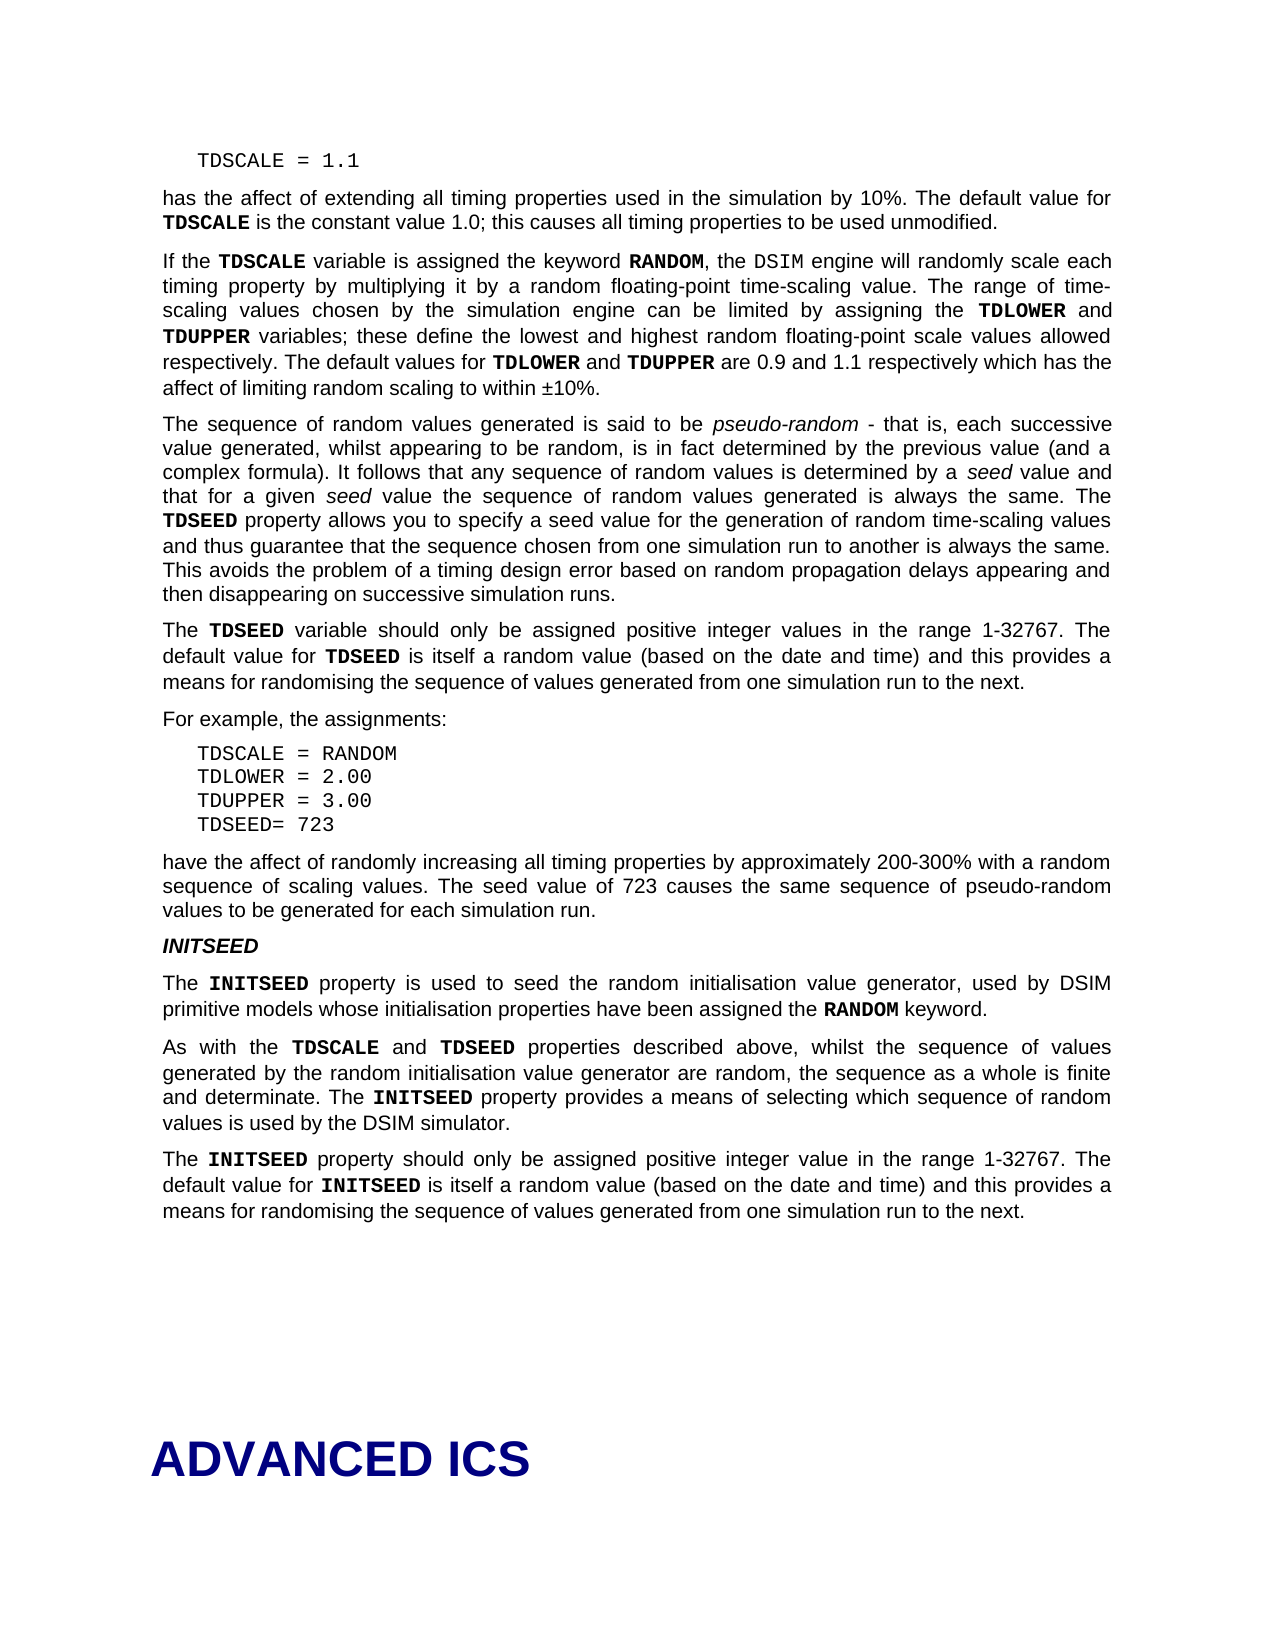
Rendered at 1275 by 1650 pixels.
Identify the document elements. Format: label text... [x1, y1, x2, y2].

text The INITSEED property should only be assigned positive integer value in the range 1-32767. The default value for INITSEED is itself a random value (based on the date and time) and this provides a means for randomising the sequence of values generated from one simulation run to the next. [162, 1147, 1112, 1223]
text For example, the assignments: [162, 706, 1112, 730]
text have the affect of randomly increasing all timing properties by approximately 200-300% with a random sequence of scaling values. The seed value of 723 causes the same sequence of pseudo-random values to be generated for each simulation run. [162, 850, 1112, 922]
text The sequence of random values generated is said to be pseudo-random - that is, each successive value generated, whilst appearing to be random, is in fact determined by the previous value (and a complex formula). It follows that any sequence of random values is determined by a seed value and that for a given seed value the sequence of random values generated is always the same. The TDSEED property allows you to specify a seed value for the generation of random time-scaling values and thus guarantee that the sequence chosen from one simulation run to another is always the same. This avoids the problem of a timing design error based on random propagation delays appearing and then disappearing on successive simulation runs. [162, 412, 1112, 606]
text The INITSEED property is used to seed the random initialisation value generator, used by DSIM primitive models whose initialisation properties have been assigned the RANDOM keyword. [162, 971, 1112, 1022]
text ADVANCED ICS [150, 1429, 1125, 1486]
text As with the TDSCALE and TDSEED properties described above, whilst the sequence of values generated by the random initialisation value generator are random, the sequence as a whole is finite and determinate. The INITSEED property provides a means of selecting which sequence of random values is used by the DSIM simulator. [162, 1035, 1112, 1134]
text TDSCALE = 1.1 [197, 150, 1112, 174]
text TDSEED= 723 [197, 814, 1112, 837]
text TDLOWER = 2.00 [197, 766, 1112, 790]
text INITSEED [162, 934, 1112, 958]
text TDUPPER = 3.00 [197, 790, 1112, 814]
text The TDSEED variable should only be assigned positive integer values in the range 1-32767. The default value for TDSEED is itself a random value (based on the date and time) and this provides a means for randomising the sequence of values generated from one simulation run to the next. [162, 618, 1112, 694]
text has the affect of extending all timing properties used in the simulation by 10%. The default value for TDSCALE is the constant value 1.0; this causes all timing properties to be used unmodified. [162, 186, 1112, 236]
text If the TDSCALE variable is assigned the keyword RANDOM, the DSIM engine will randomly scale each timing property by multiplying it by a random floating-point time-scaling value. The range of time-scaling values chosen by the simulation engine can be limited by assigning the TDLOWER and TDUPPER variables; these define the lowest and highest random floating-point scale values allowed respectively. The default values for TDLOWER and TDUPPER are 0.9 and 1.1 respectively which has the affect of limiting random scaling to within ±10%. [162, 248, 1112, 400]
text TDSCALE = RANDOM [197, 743, 1112, 766]
